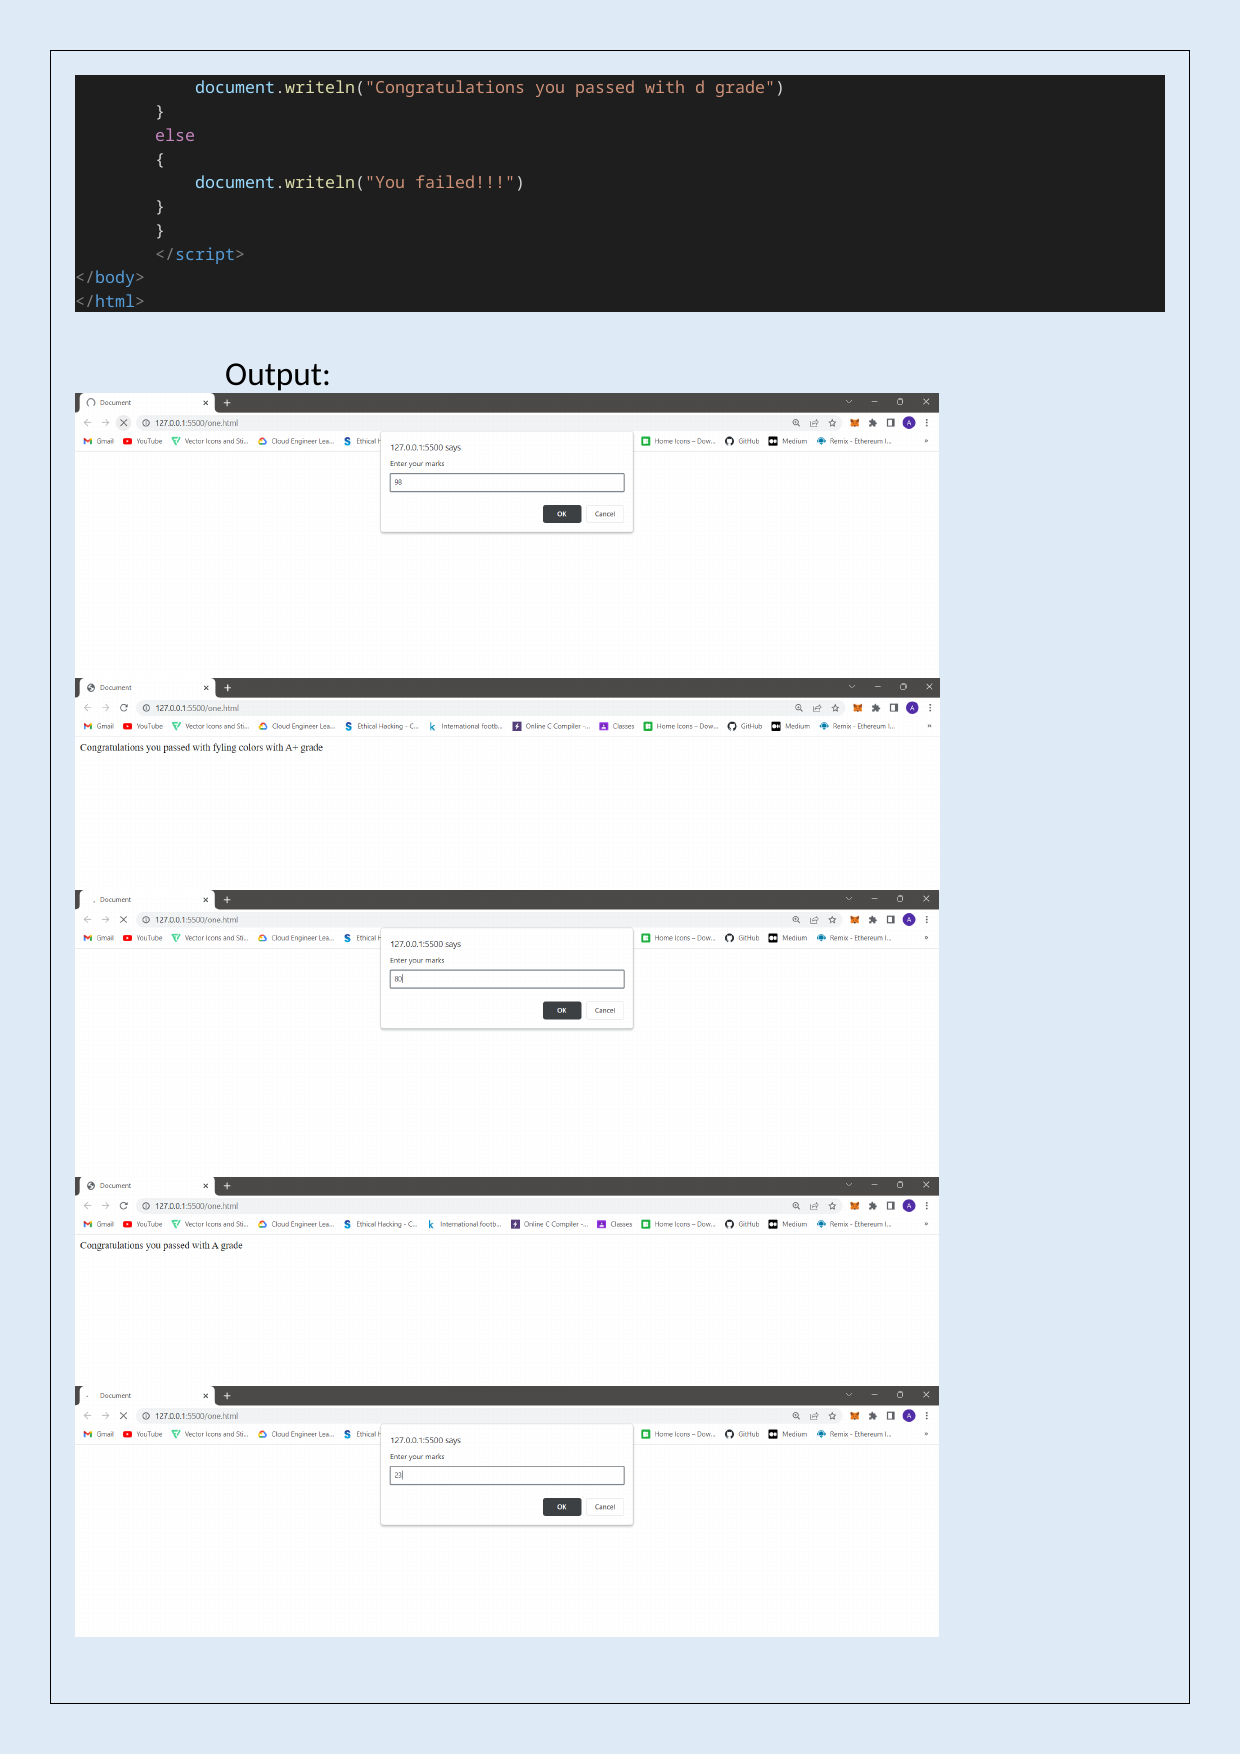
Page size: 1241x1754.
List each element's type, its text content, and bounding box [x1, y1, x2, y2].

text else [75, 122, 1165, 146]
text } [75, 217, 1165, 241]
text document.writeln("You failed!!!") [75, 170, 1165, 194]
text </html> [75, 289, 1165, 312]
picture [75, 393, 940, 1637]
text { [75, 146, 1165, 170]
text </script> [75, 241, 1165, 265]
text } [75, 99, 1165, 122]
text document.writeln("Congratulations you passed with d grade") [75, 75, 1165, 99]
text } [75, 194, 1165, 217]
text </body> [75, 265, 1165, 289]
